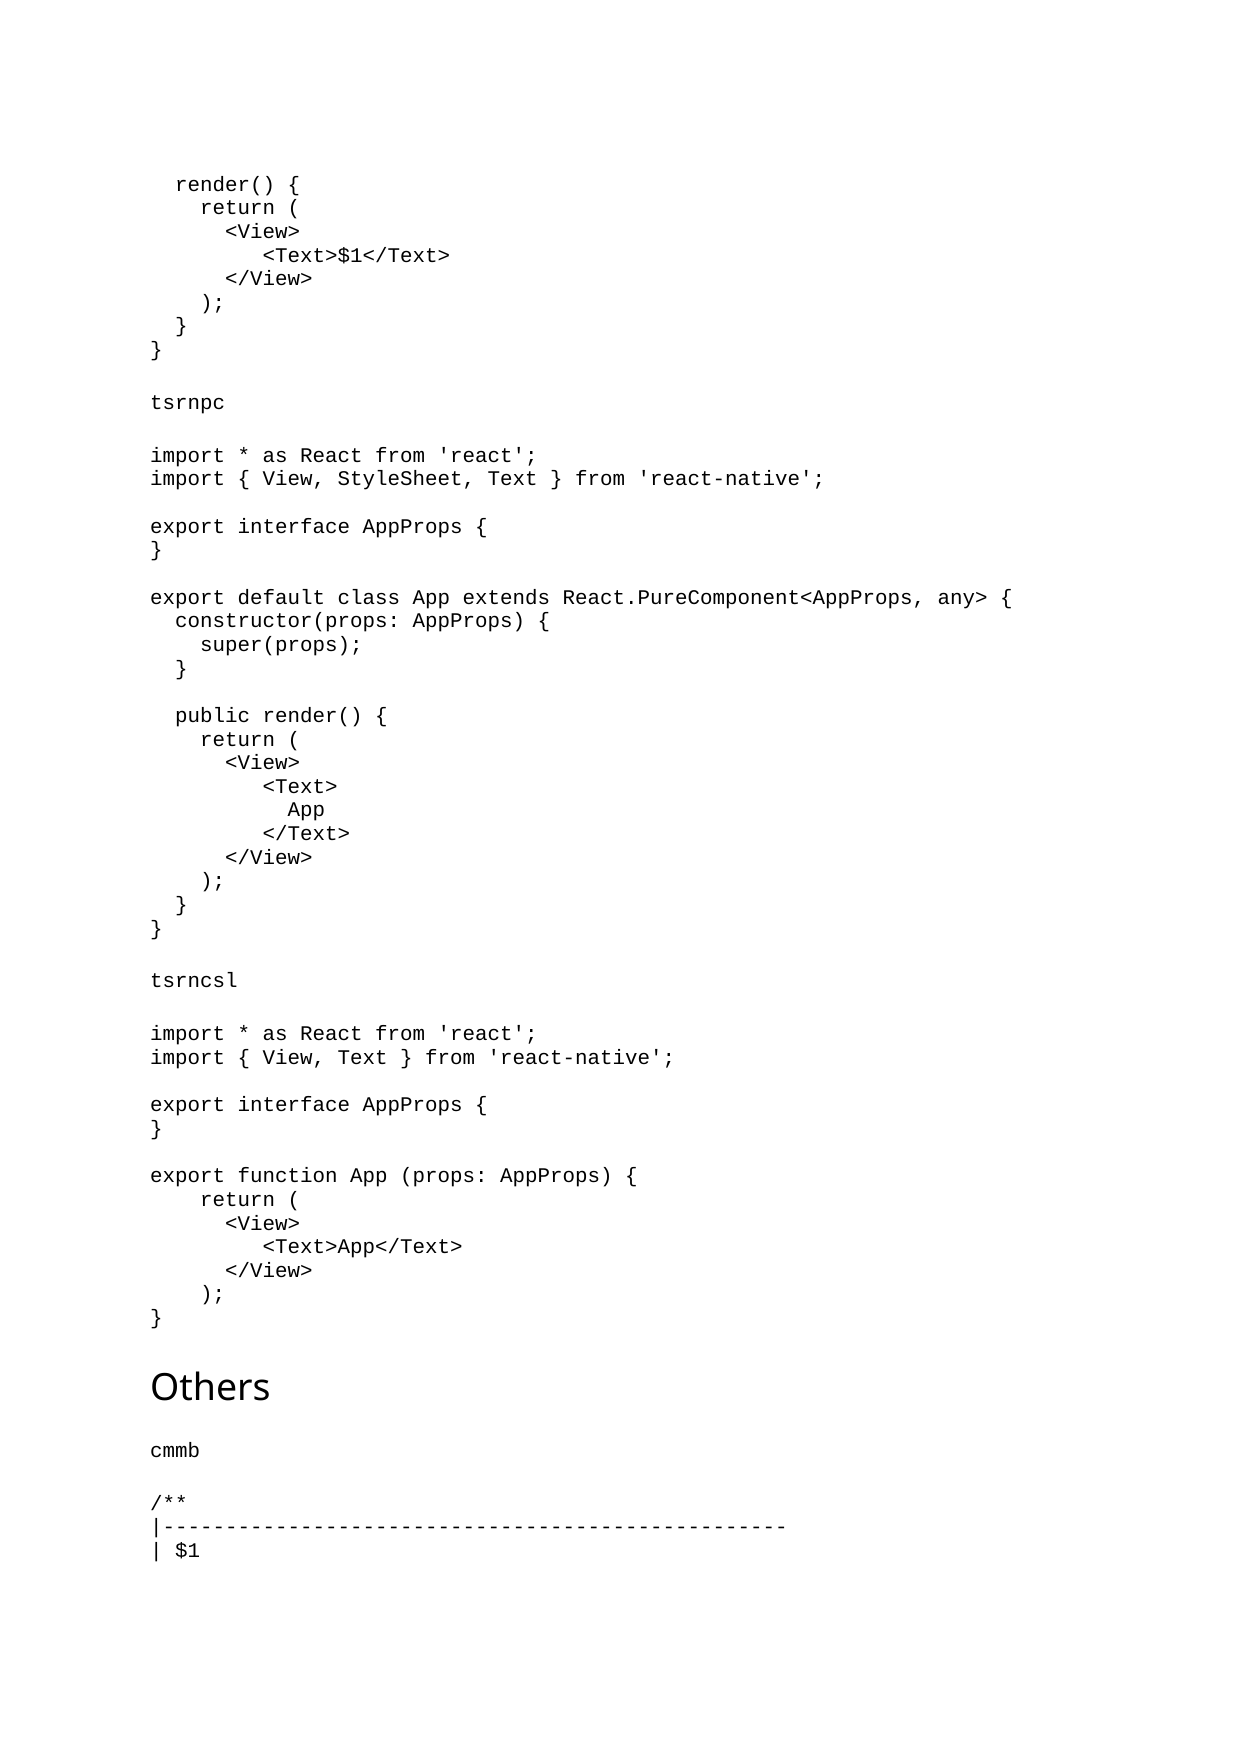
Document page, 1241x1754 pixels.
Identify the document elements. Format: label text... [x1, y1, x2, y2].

text Others [150, 1360, 1090, 1411]
text import * as React from 'react'; import { View, Text } from 'react-native'; export interface AppProps { } export function App (props: AppProps) { return ( <View> <Text>App</Text> </View> ); } [150, 1023, 1090, 1331]
text tsrncsl [150, 971, 1090, 994]
text import * as React from 'react'; import { View, StyleSheet, Text } from 'react-native'; export interface AppProps { } export default class App extends React.PureComponent<AppProps, any> { constructor(props: AppProps) { super(props); } public render() { return ( <View> <Text> App </Text> </View> ); } } [150, 445, 1090, 941]
text cmmb [150, 1440, 1090, 1464]
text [150, 1493, 1090, 1564]
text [150, 150, 1090, 363]
text tsrnpc [150, 392, 1090, 416]
